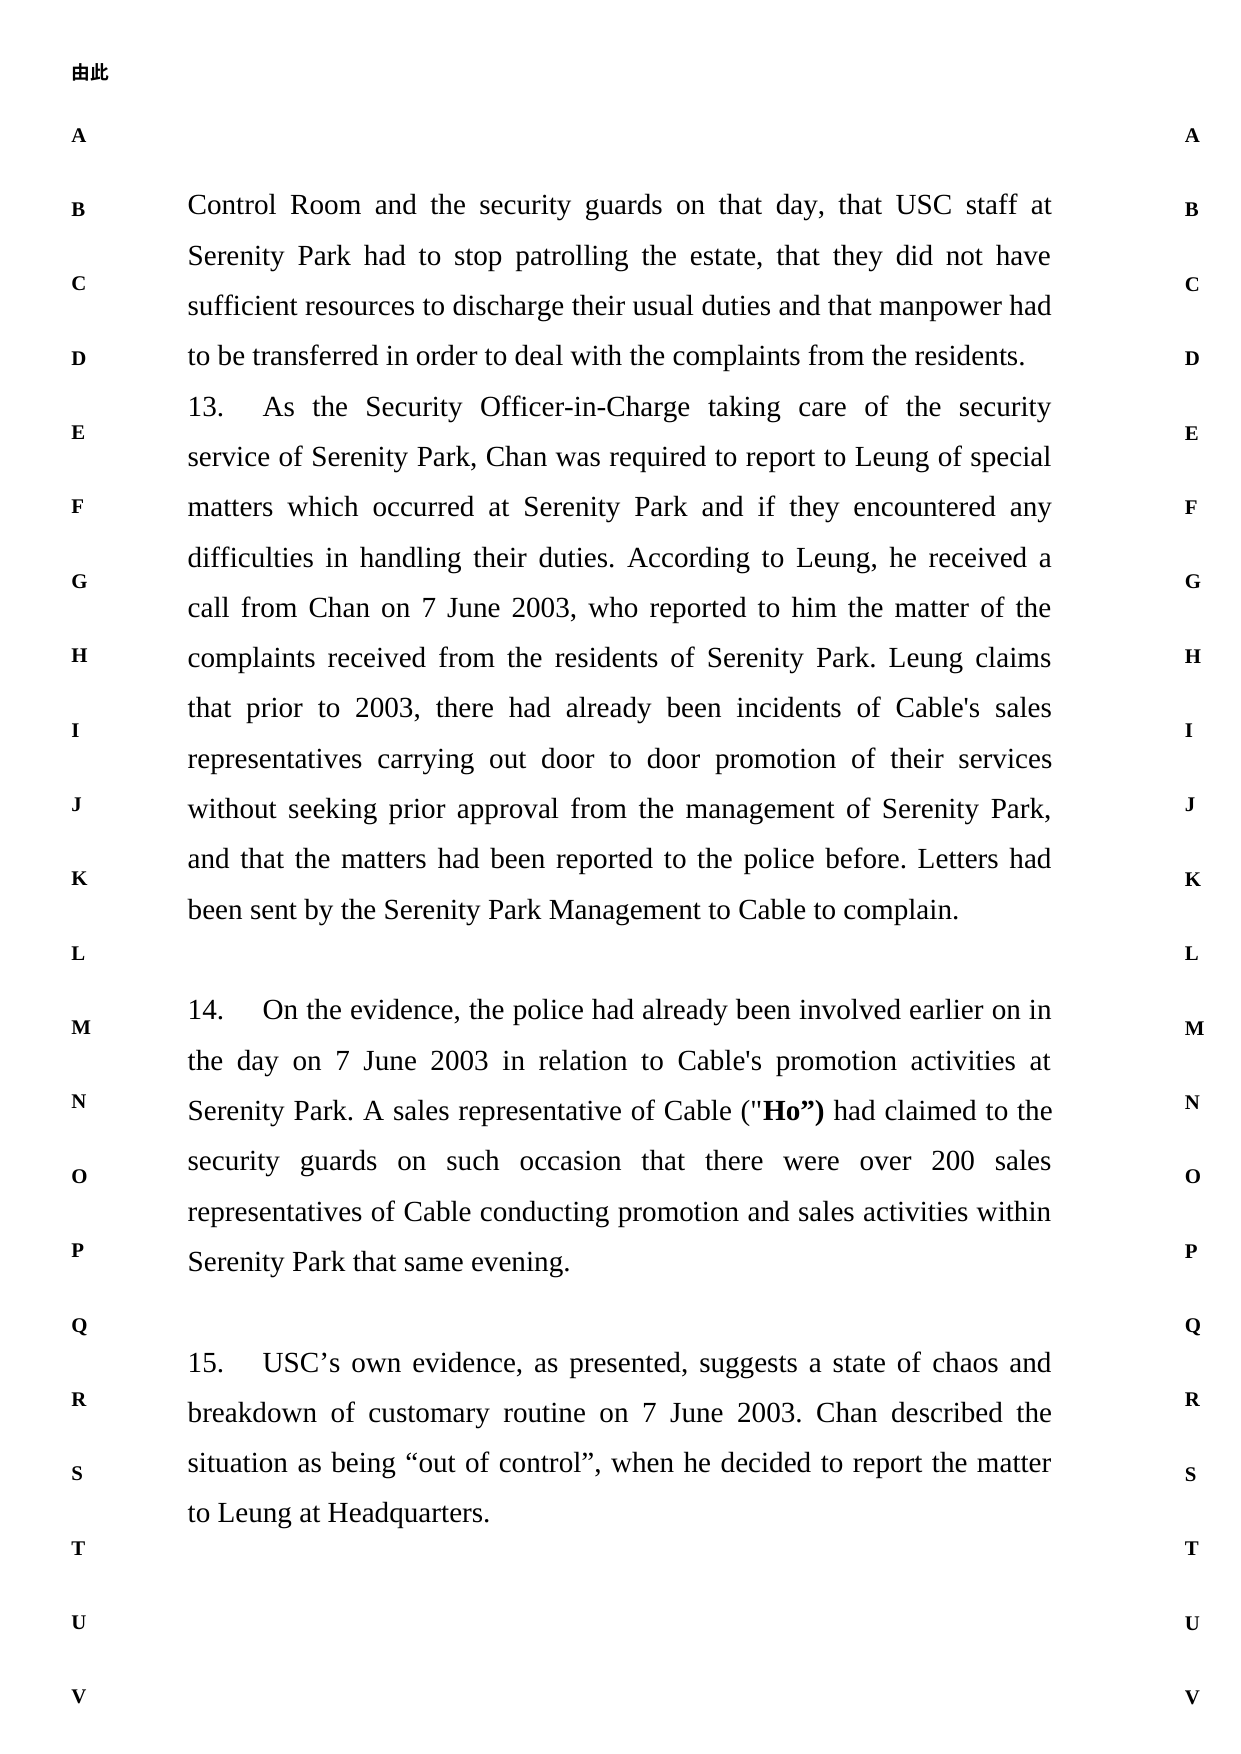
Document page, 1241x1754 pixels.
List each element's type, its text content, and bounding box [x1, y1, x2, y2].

list USC’s own evidence, as presented, suggests a state of chaos and breakdown of customary routine on 7 June 2003. Chan described the situation as being “out of control”, when he decided to report the matter to Leung at Headquarters. [187, 1345, 1053, 1529]
list On the evidence, the police had already been involved earlier on in the day on 7 June 2003 in relation to Cable's promotion activities at Serenity Park. A sales representative of Cable ("Ho”) had claimed to the security guards on such occasion that there were over 200 sales representatives of Cable conducting promotion and sales activities within Serenity Park that same evening. [187, 992, 1053, 1278]
list As the Security Officer-in-Charge taking care of the security service of Serenity Park, Chan was required to report to Leung of special matters which occurred at Serenity Park and if they encountered any difficulties in handling their duties. According to Leung, he received a call from Chan on 7 June 2003, who reported to him the matter of the complaints received from the residents of Serenity Park. Leung claims that prior to 2003, there had already been incidents of Cable's sales representatives carrying out door to door promotion of their services without seeking prior approval from the management of Serenity Park, and that the matters had been reported to the police before. Letters had been sent by the Serenity Park Management to Cable to complain. [187, 389, 1053, 925]
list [187, 187, 1053, 372]
